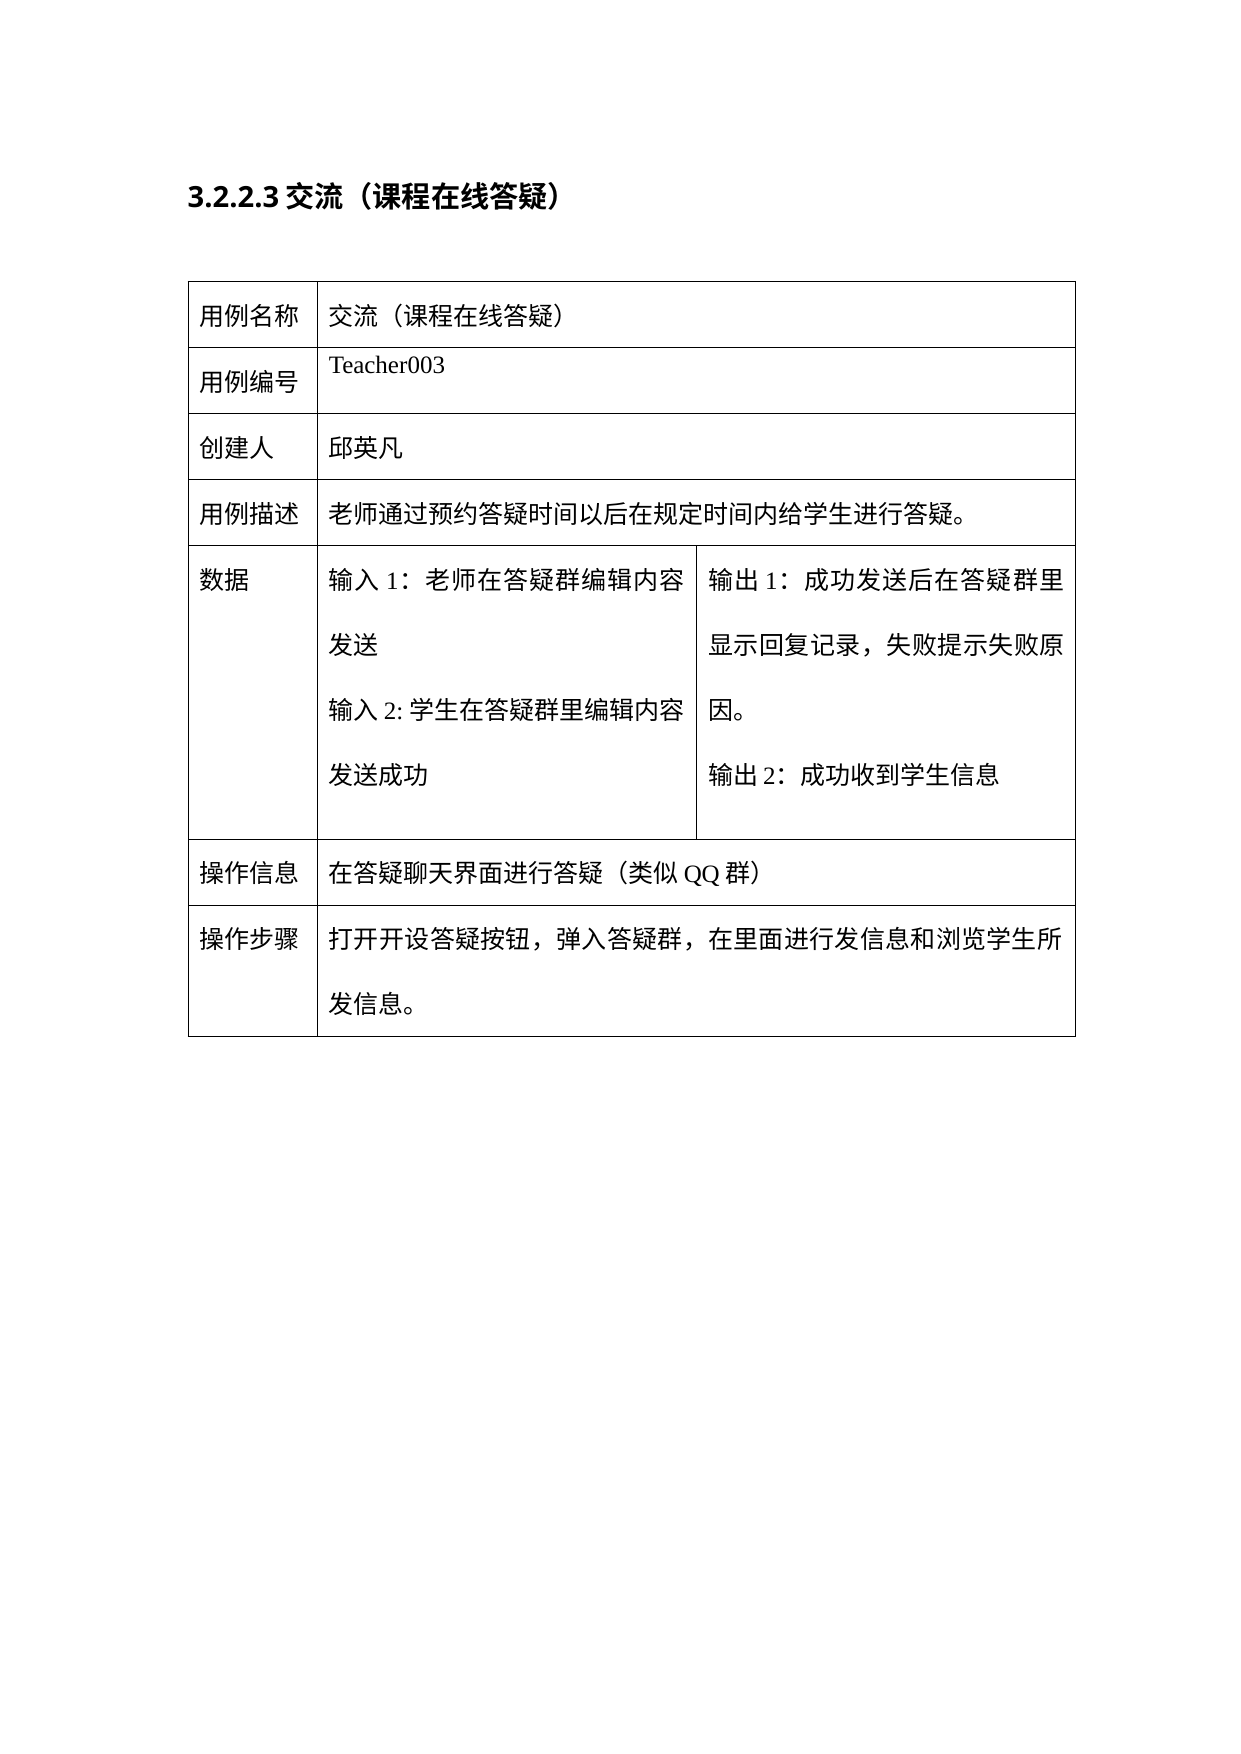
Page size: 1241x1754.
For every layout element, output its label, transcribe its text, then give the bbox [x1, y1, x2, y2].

table_cell 邱英凡 [318, 414, 1075, 479]
subtitle 3.2.2.3交流（课程在线答疑） [187, 162, 1053, 227]
table_header 交流（课程在线答疑） [318, 282, 1075, 347]
table_cell Teacher003 [318, 348, 1075, 413]
table_cell 用例编号 [189, 348, 317, 413]
table_cell 老师通过预约答疑时间以后在规定时间内给学生进行答疑。 [318, 480, 1075, 545]
table_cell 创建人 [189, 414, 317, 479]
table_cell 在答疑聊天界面进行答疑（类似QQ群） [318, 840, 1075, 904]
table_header 用例名称 [189, 282, 317, 347]
table_cell 操作信息 [189, 840, 317, 904]
table_cell 输出1：成功发送后在答疑群里显示回复记录，失败提示失败原因。 输出2：成功收到学生信息 [697, 546, 1075, 838]
table_cell 操作步骤 [189, 906, 317, 1036]
table_cell 打开开设答疑按钮，弹入答疑群，在里面进行发信息和浏览学生所发信息。 [318, 906, 1075, 1036]
table_cell 用例描述 [189, 480, 317, 545]
table_cell 数据 [189, 546, 317, 838]
table_cell 输入1：老师在答疑群编辑内容发送 输入2: 学生在答疑群里编辑内容发送成功 [318, 546, 696, 838]
